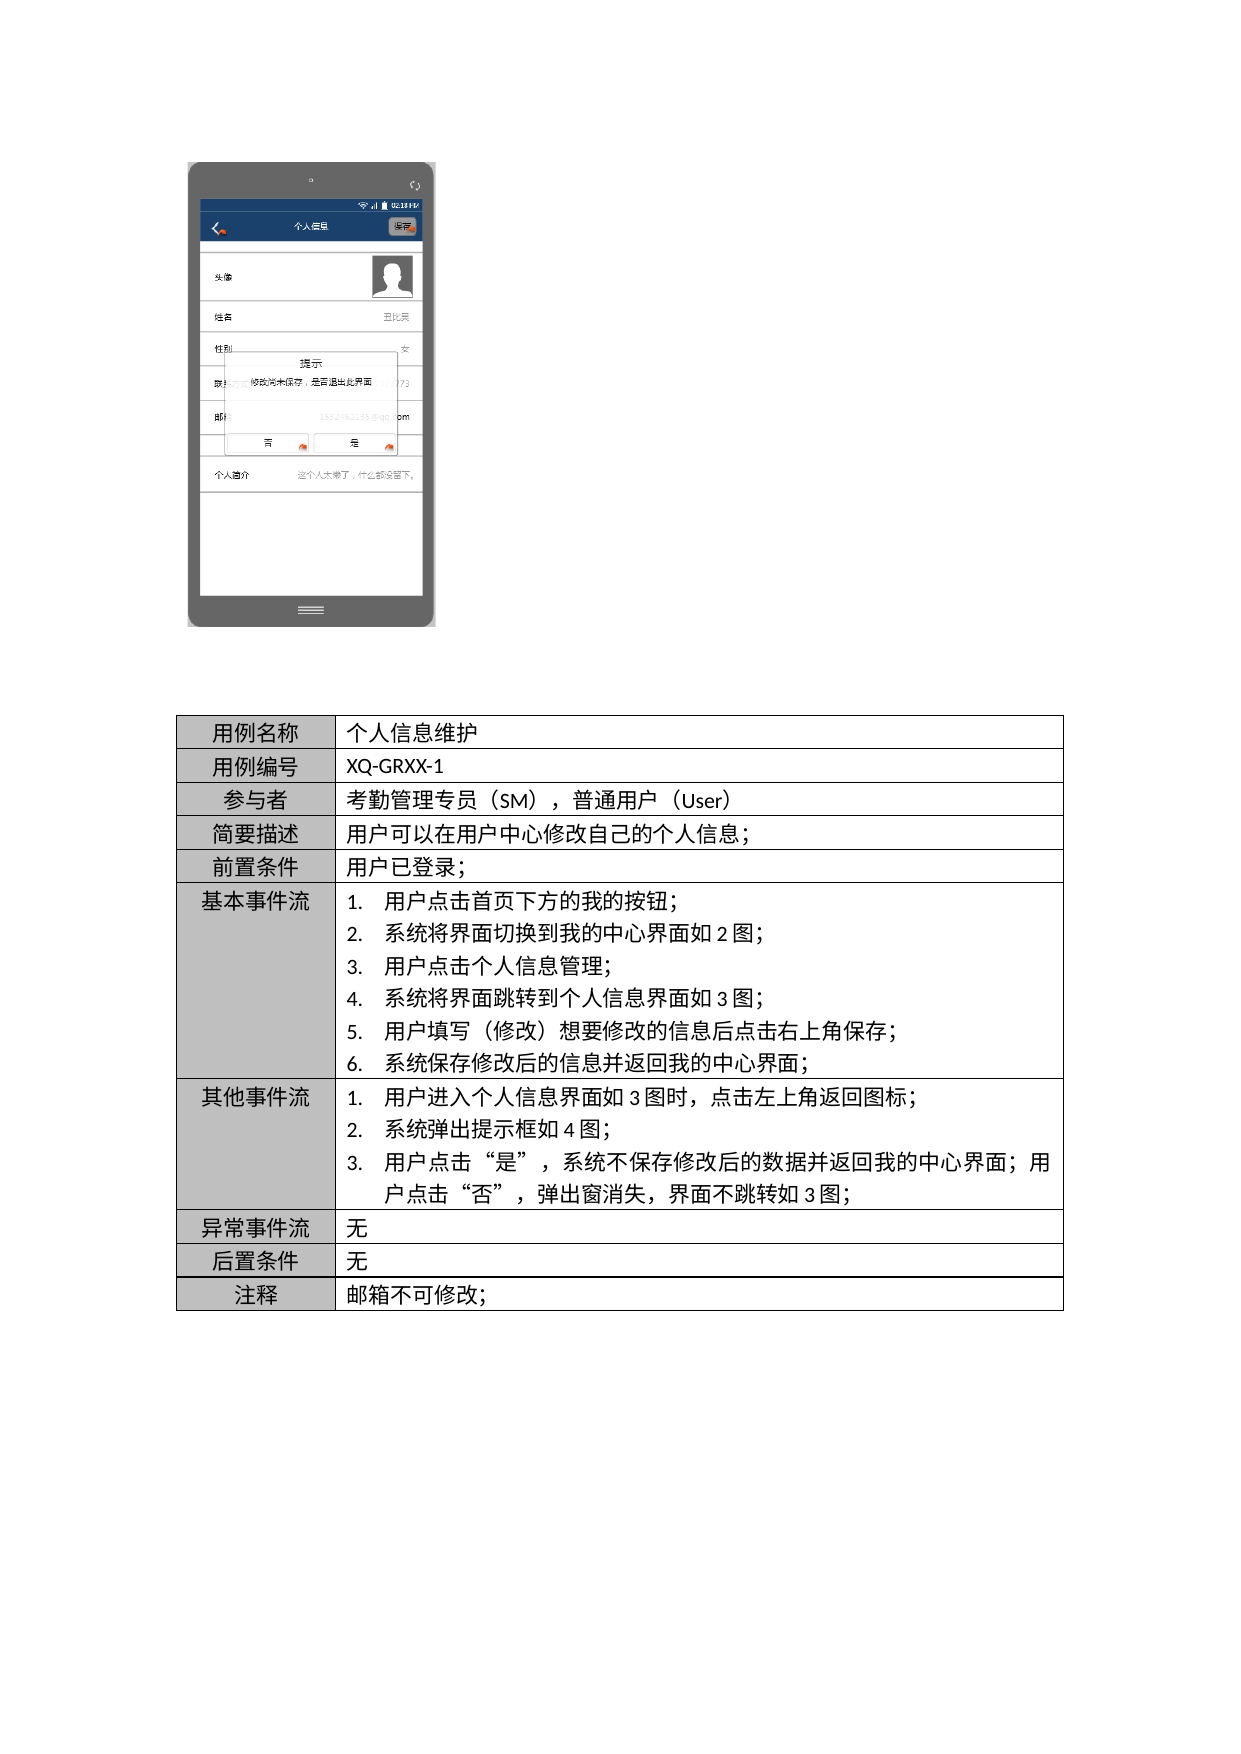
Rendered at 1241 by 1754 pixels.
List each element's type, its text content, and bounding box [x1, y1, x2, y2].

table_cell 用户可以在用户中心修改自己的个人信息； [336, 816, 1063, 849]
table_cell 用户点击首页下方的我的按钮； 系统将界面切换到我的中心界面如2图； 用户点击个人信息管理； 系统将界面跳转到个人信息界面如3图； 用户填写（修改）想要修改的信息后点击右上角保存； 系统保存修改后的信息并返回我的中心界面； [336, 883, 1063, 1078]
table_cell 后置条件 [177, 1244, 335, 1276]
table_header 用例名称 [177, 716, 335, 748]
table_cell 用例编号 [177, 749, 335, 782]
picture [187, 162, 436, 627]
table_cell 无 [336, 1244, 1063, 1276]
table_cell 简要描述 [177, 816, 335, 849]
table_cell 用户已登录； [336, 850, 1063, 882]
table_cell 无 [336, 1210, 1063, 1243]
table_header 个人信息维护 [336, 716, 1063, 748]
table_cell 注释 [177, 1278, 335, 1310]
table_cell 用户进入个人信息界面如3图时，点击左上角返回图标； 系统弹出提示框如4图； 用户点击“是”，系统不保存修改后的数据并返回我的中心界面；用户点击“否”，弹出窗消失，界面不跳转如3图； [336, 1079, 1063, 1209]
table_cell 其他事件流 [177, 1079, 335, 1209]
table_cell 基本事件流 [177, 883, 335, 1078]
table_cell XQ-GRXX-1 [336, 749, 1063, 782]
table_cell 前置条件 [177, 850, 335, 882]
table_cell 异常事件流 [177, 1210, 335, 1243]
table_cell 邮箱不可修改； [336, 1278, 1063, 1310]
table_cell 参与者 [177, 783, 335, 815]
table_cell 考勤管理专员（SM），普通用户（User） [336, 783, 1063, 815]
